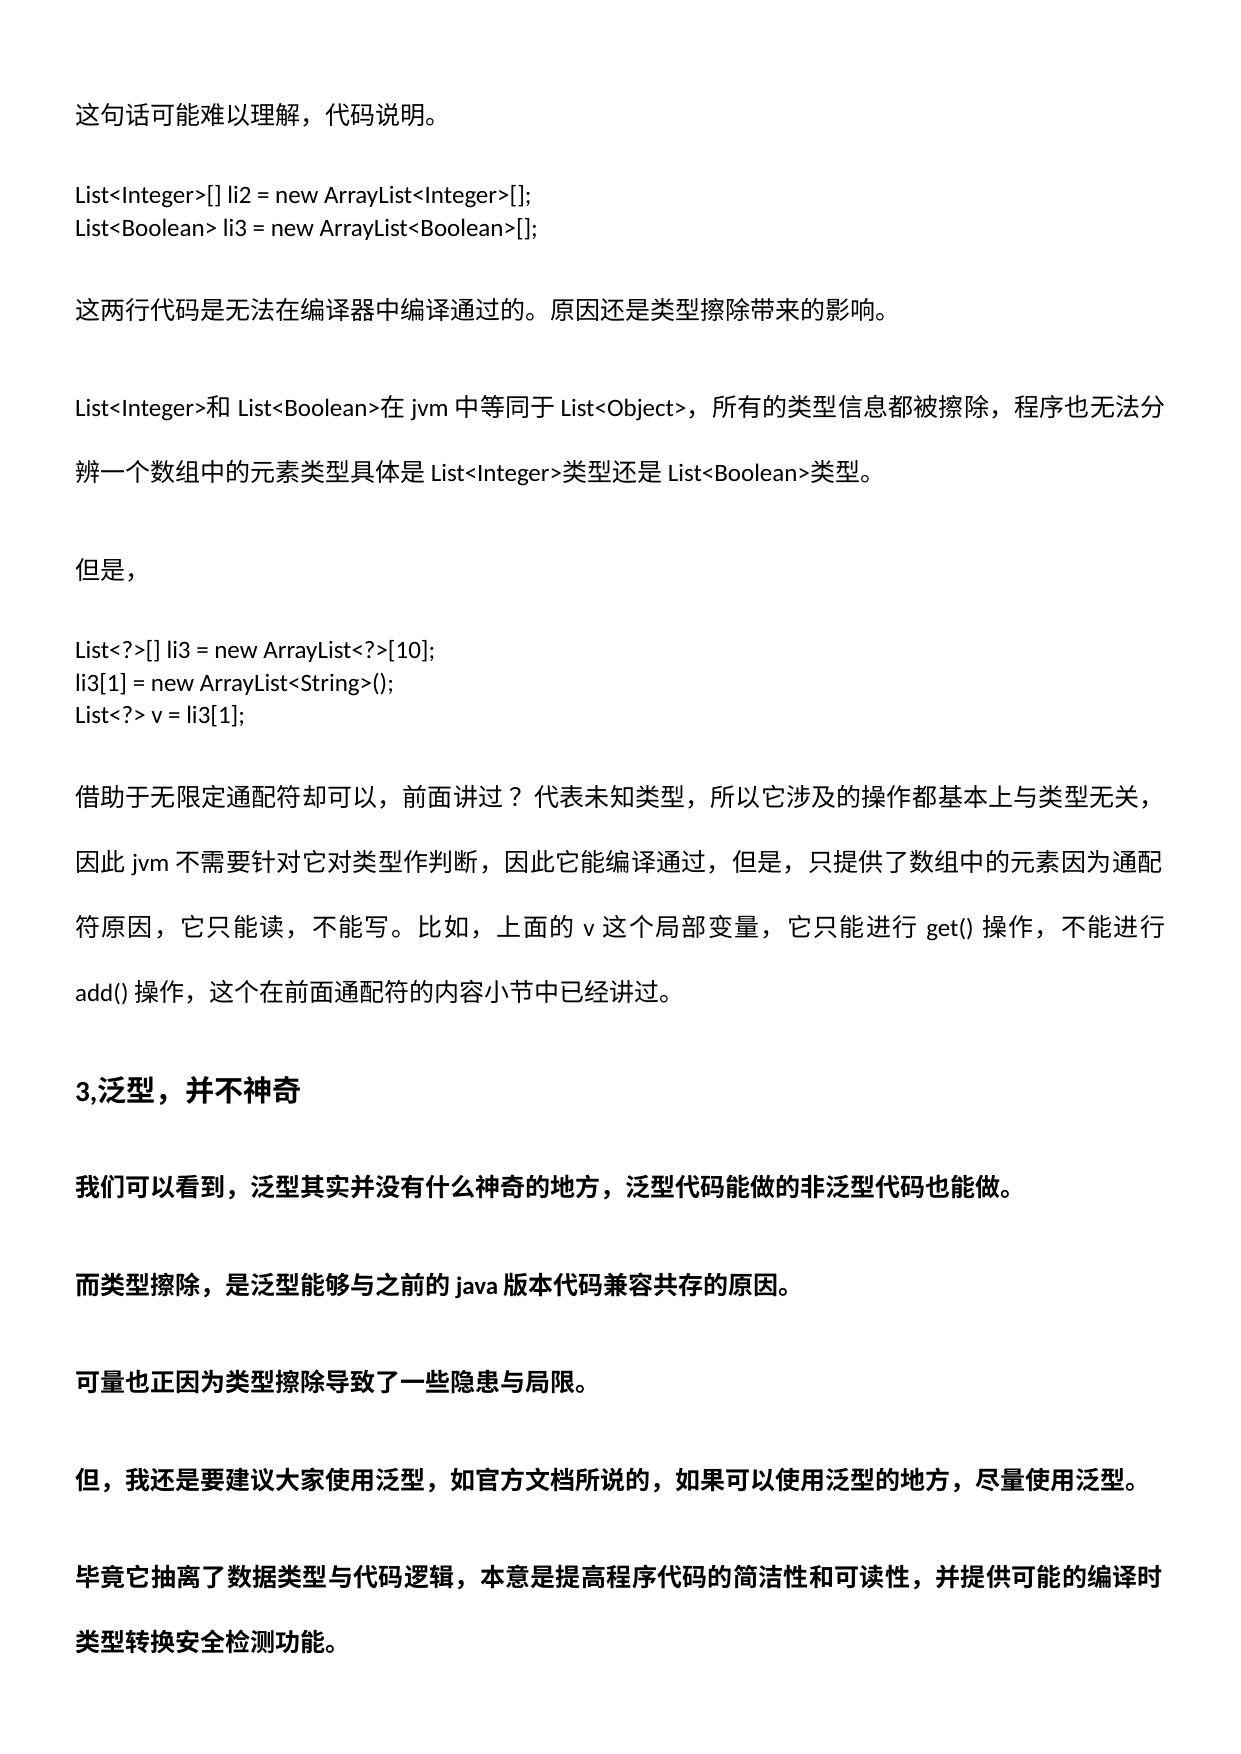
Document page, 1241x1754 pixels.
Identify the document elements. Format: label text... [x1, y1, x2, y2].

text List<?>[] li3 = new ArrayList<?>[10]; [75, 633, 1165, 666]
subtitle 3,泛型，并不神奇 [75, 1056, 1165, 1121]
text 可量也正因为类型擦除导致了一些隐患与局限。 [75, 1348, 1165, 1413]
text 但是， [75, 536, 1165, 601]
text List<Integer>[] li2 = new ArrayList<Integer>[]; [75, 178, 1165, 211]
text List<Integer>和 List<Boolean>在 jvm 中等同于List<Object>，所有的类型信息都被擦除，程序也无法分辨一个数组中的元素类型具体是 List<Integer>类型还是 List<Boolean>类型。 [75, 373, 1165, 503]
text li3[1] = new ArrayList<String>(); [75, 666, 1165, 698]
text List<Boolean> li3 = new ArrayList<Boolean>[]; [75, 211, 1165, 243]
text 但，我还是要建议大家使用泛型，如官方文档所说的，如果可以使用泛型的地方，尽量使用泛型。 [75, 1446, 1165, 1511]
text 毕竟它抽离了数据类型与代码逻辑，本意是提高程序代码的简洁性和可读性，并提供可能的编译时类型转换安全检测功能。 [75, 1543, 1165, 1673]
text 借助于无限定通配符却可以，前面讲过 ？代表未知类型，所以它涉及的操作都基本上与类型无关，因此 jvm 不需要针对它对类型作判断，因此它能编译通过，但是，只提供了数组中的元素因为通配符原因，它只能读，不能写。比如，上面的 v 这个局部变量，它只能进行 get() 操作，不能进行 add() 操作，这个在前面通配符的内容小节中已经讲过。 [75, 763, 1165, 1023]
text 这句话可能难以理解，代码说明。 [75, 81, 1165, 146]
text 这两行代码是无法在编译器中编译通过的。原因还是类型擦除带来的影响。 [75, 276, 1165, 341]
text List<?> v = li3[1]; [75, 698, 1165, 731]
text 我们可以看到，泛型其实并没有什么神奇的地方，泛型代码能做的非泛型代码也能做。 [75, 1153, 1165, 1218]
text 而类型擦除，是泛型能够与之前的 java 版本代码兼容共存的原因。 [75, 1251, 1165, 1316]
